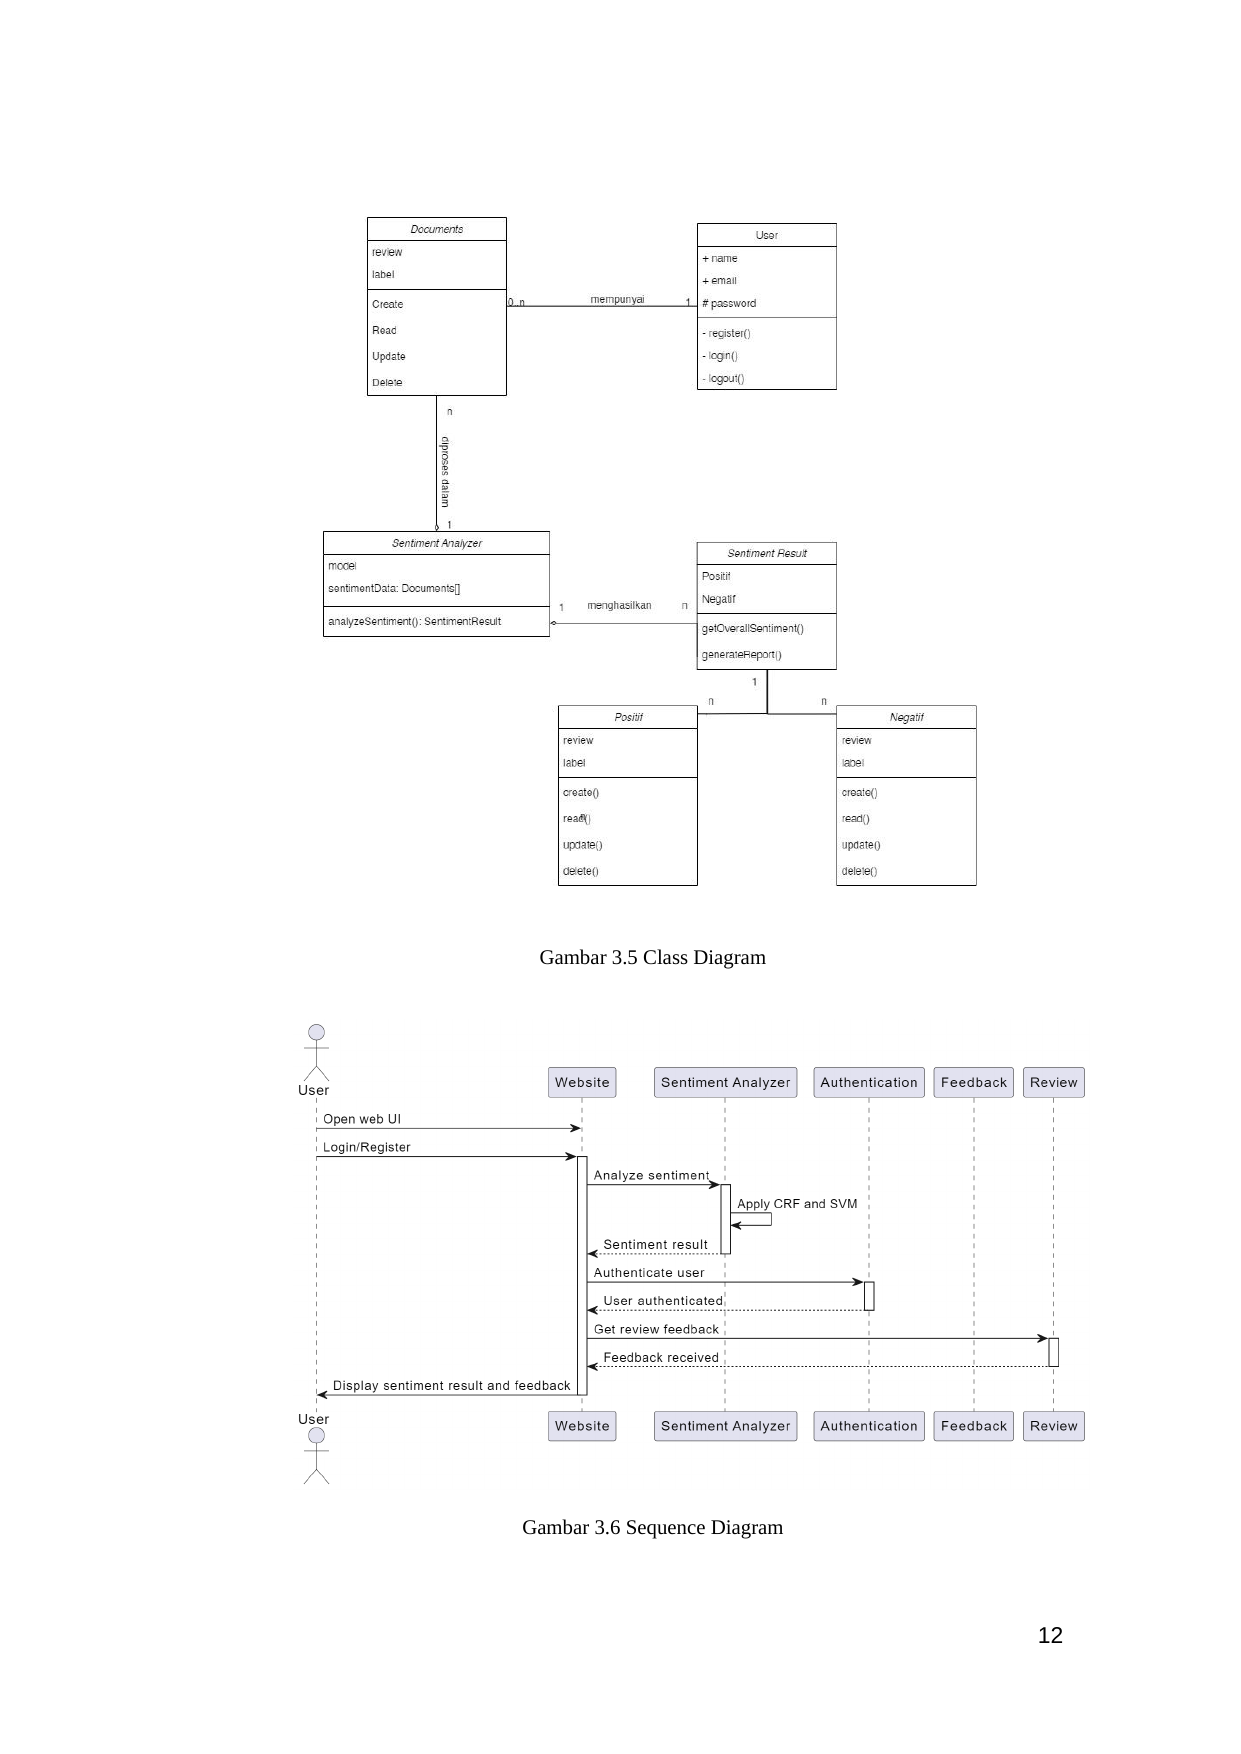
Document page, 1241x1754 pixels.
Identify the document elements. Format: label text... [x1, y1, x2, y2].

subtitle Gambar 3.5 Class Diagram [236, 945, 1063, 969]
picture [293, 1019, 1090, 1490]
picture [322, 216, 977, 889]
subtitle Gambar 3.6 Sequence Diagram [236, 1515, 1063, 1539]
